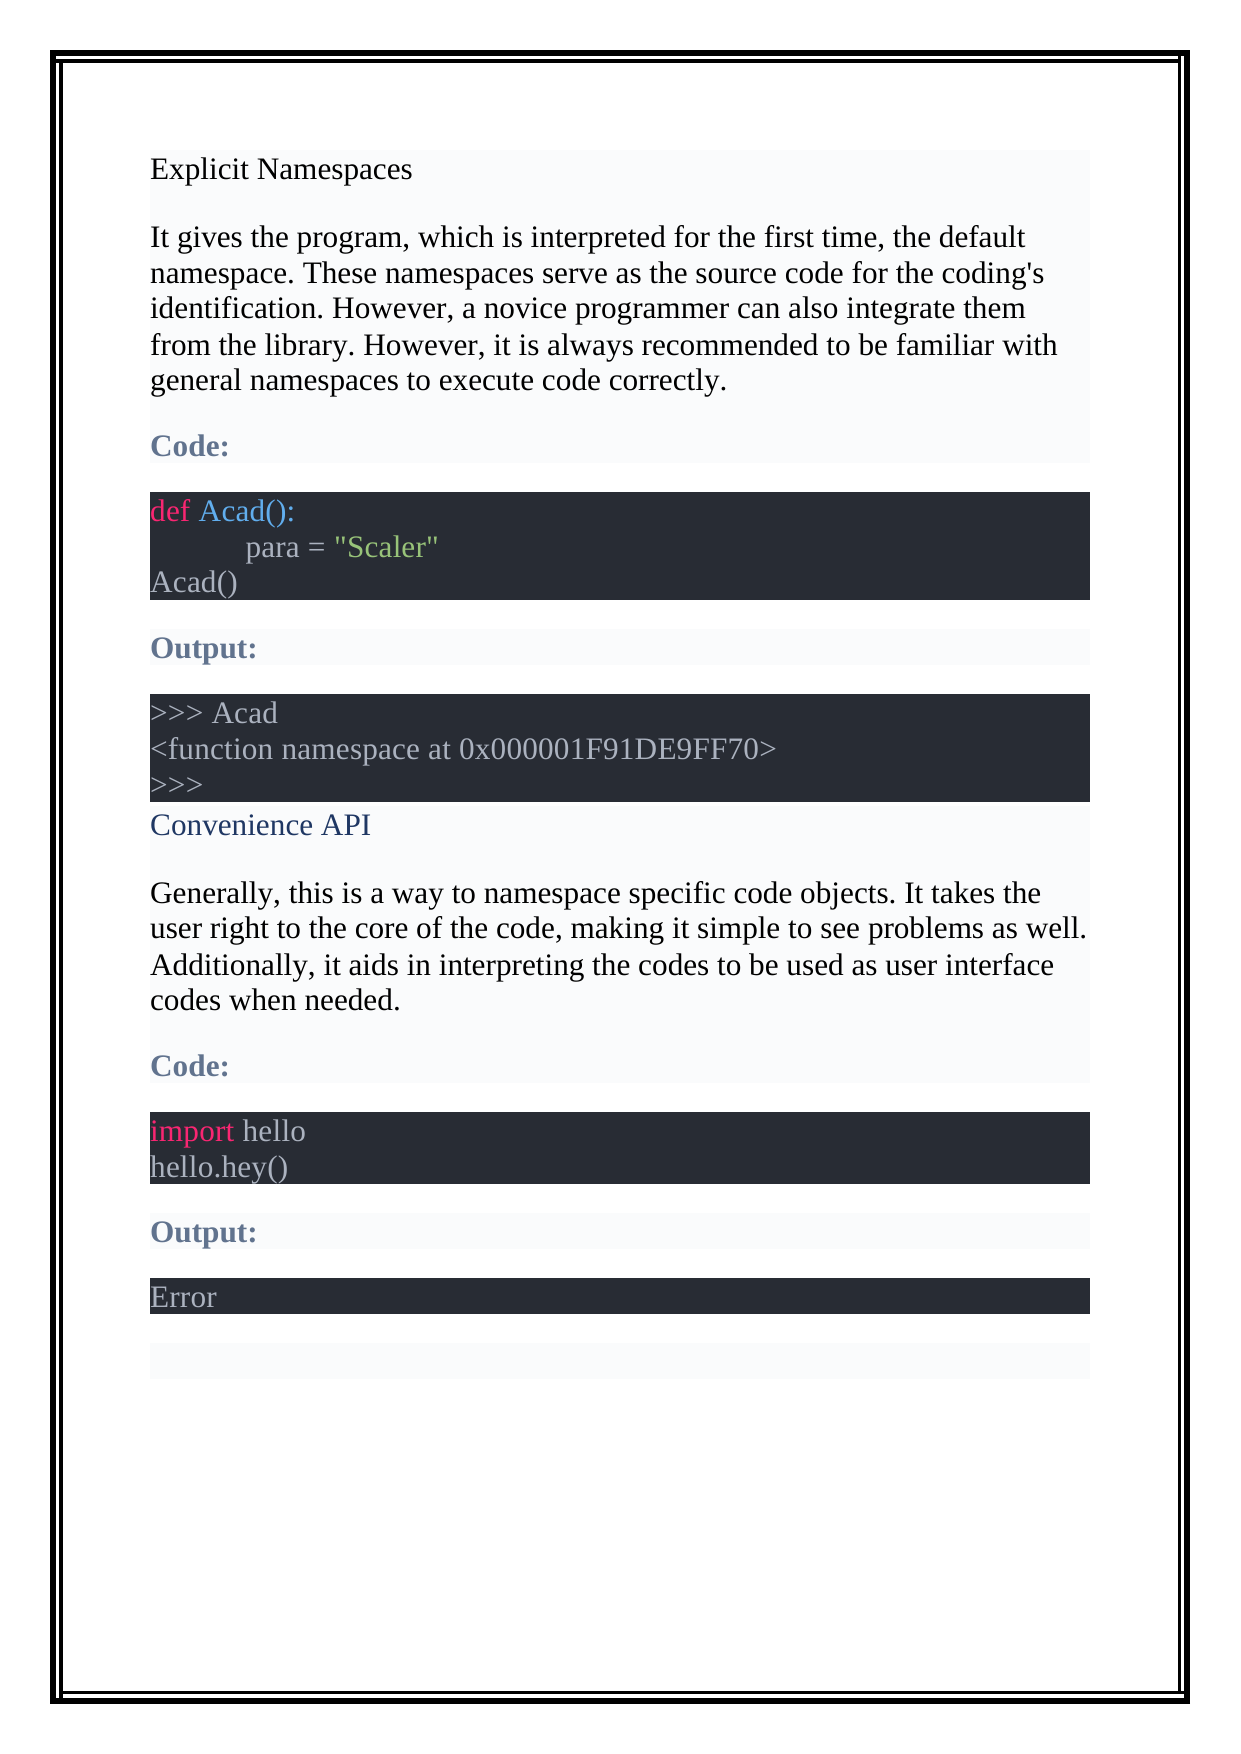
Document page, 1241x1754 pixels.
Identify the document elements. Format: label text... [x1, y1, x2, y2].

text >>> Acad [150, 694, 1090, 730]
text import hello [150, 1112, 1090, 1148]
text Code: [150, 427, 1090, 463]
text Generally, this is a way to namespace specific code objects. It takes the user right to the core of the code, making it simple to see problems as well. Additionally, it aids in interpreting the codes to be used as user interface codes when needed. [150, 874, 1090, 1018]
text Code: [150, 1047, 1090, 1083]
text Acad() [150, 564, 1090, 600]
subtitle Convenience API [150, 806, 1090, 842]
text Output: [150, 1213, 1090, 1249]
text para = "Scaler" [150, 528, 1090, 564]
text hello.hey() [150, 1148, 1090, 1184]
subtitle Explicit Namespaces [150, 150, 1090, 186]
text <function namespace at 0x000001F91DE9FF70> [150, 730, 1090, 766]
text Error [150, 1278, 1090, 1314]
text >>> [150, 766, 1090, 802]
text Output: [150, 629, 1090, 665]
text def Acad(): [150, 492, 1090, 528]
text It gives the program, which is interpreted for the first time, the default namespace. These namespaces serve as the source code for the coding's identification. However, a novice programmer can also integrate them from the library. However, it is always recommended to be familiar with general namespaces to execute code correctly. [150, 218, 1090, 398]
